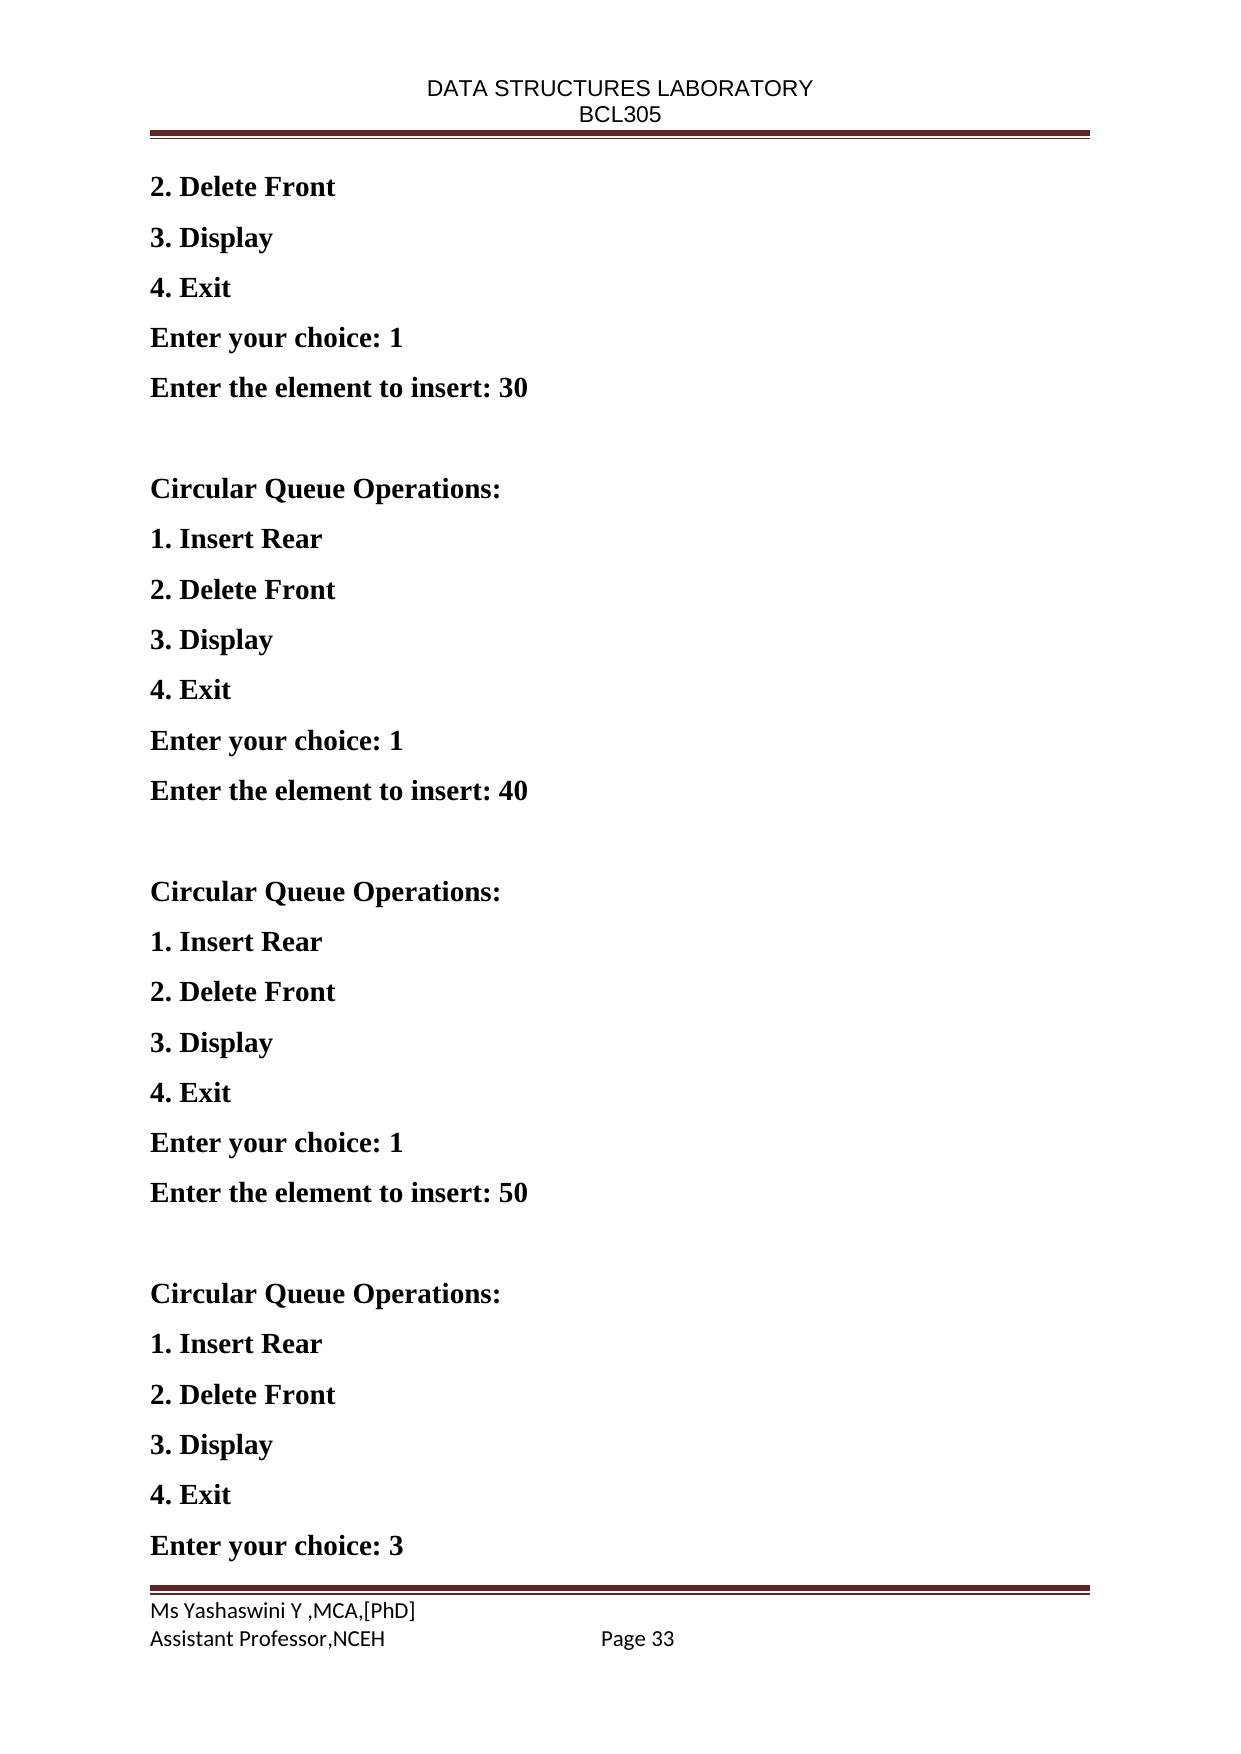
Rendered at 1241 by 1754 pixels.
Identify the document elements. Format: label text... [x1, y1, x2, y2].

text Enter the element to insert: 30 [150, 371, 1090, 404]
text 3. Display [150, 622, 1090, 656]
text 1. Insert Rear [150, 522, 1090, 555]
text Enter your choice: 3 [150, 1528, 1090, 1561]
text 2. Delete Front [150, 169, 1090, 203]
text 3. Display [150, 1427, 1090, 1461]
text Enter the element to insert: 50 [150, 1176, 1090, 1209]
text 2. Delete Front [150, 572, 1090, 605]
text 3. Display [150, 1025, 1090, 1058]
text Enter your choice: 1 [150, 1125, 1090, 1159]
text Circular Queue Operations: [150, 1276, 1090, 1310]
text 2. Delete Front [150, 974, 1090, 1008]
text Enter your choice: 1 [150, 320, 1090, 354]
text 4. Exit [150, 270, 1090, 303]
text Enter your choice: 1 [150, 723, 1090, 756]
text 4. Exit [150, 672, 1090, 706]
text Circular Queue Operations: [150, 471, 1090, 505]
text 4. Exit [150, 1075, 1090, 1108]
text 1. Insert Rear [150, 1327, 1090, 1360]
text 3. Display [150, 220, 1090, 253]
text Enter the element to insert: 40 [150, 773, 1090, 807]
text 2. Delete Front [150, 1377, 1090, 1410]
text Circular Queue Operations: [150, 874, 1090, 907]
text 4. Exit [150, 1477, 1090, 1511]
text 1. Insert Rear [150, 924, 1090, 958]
